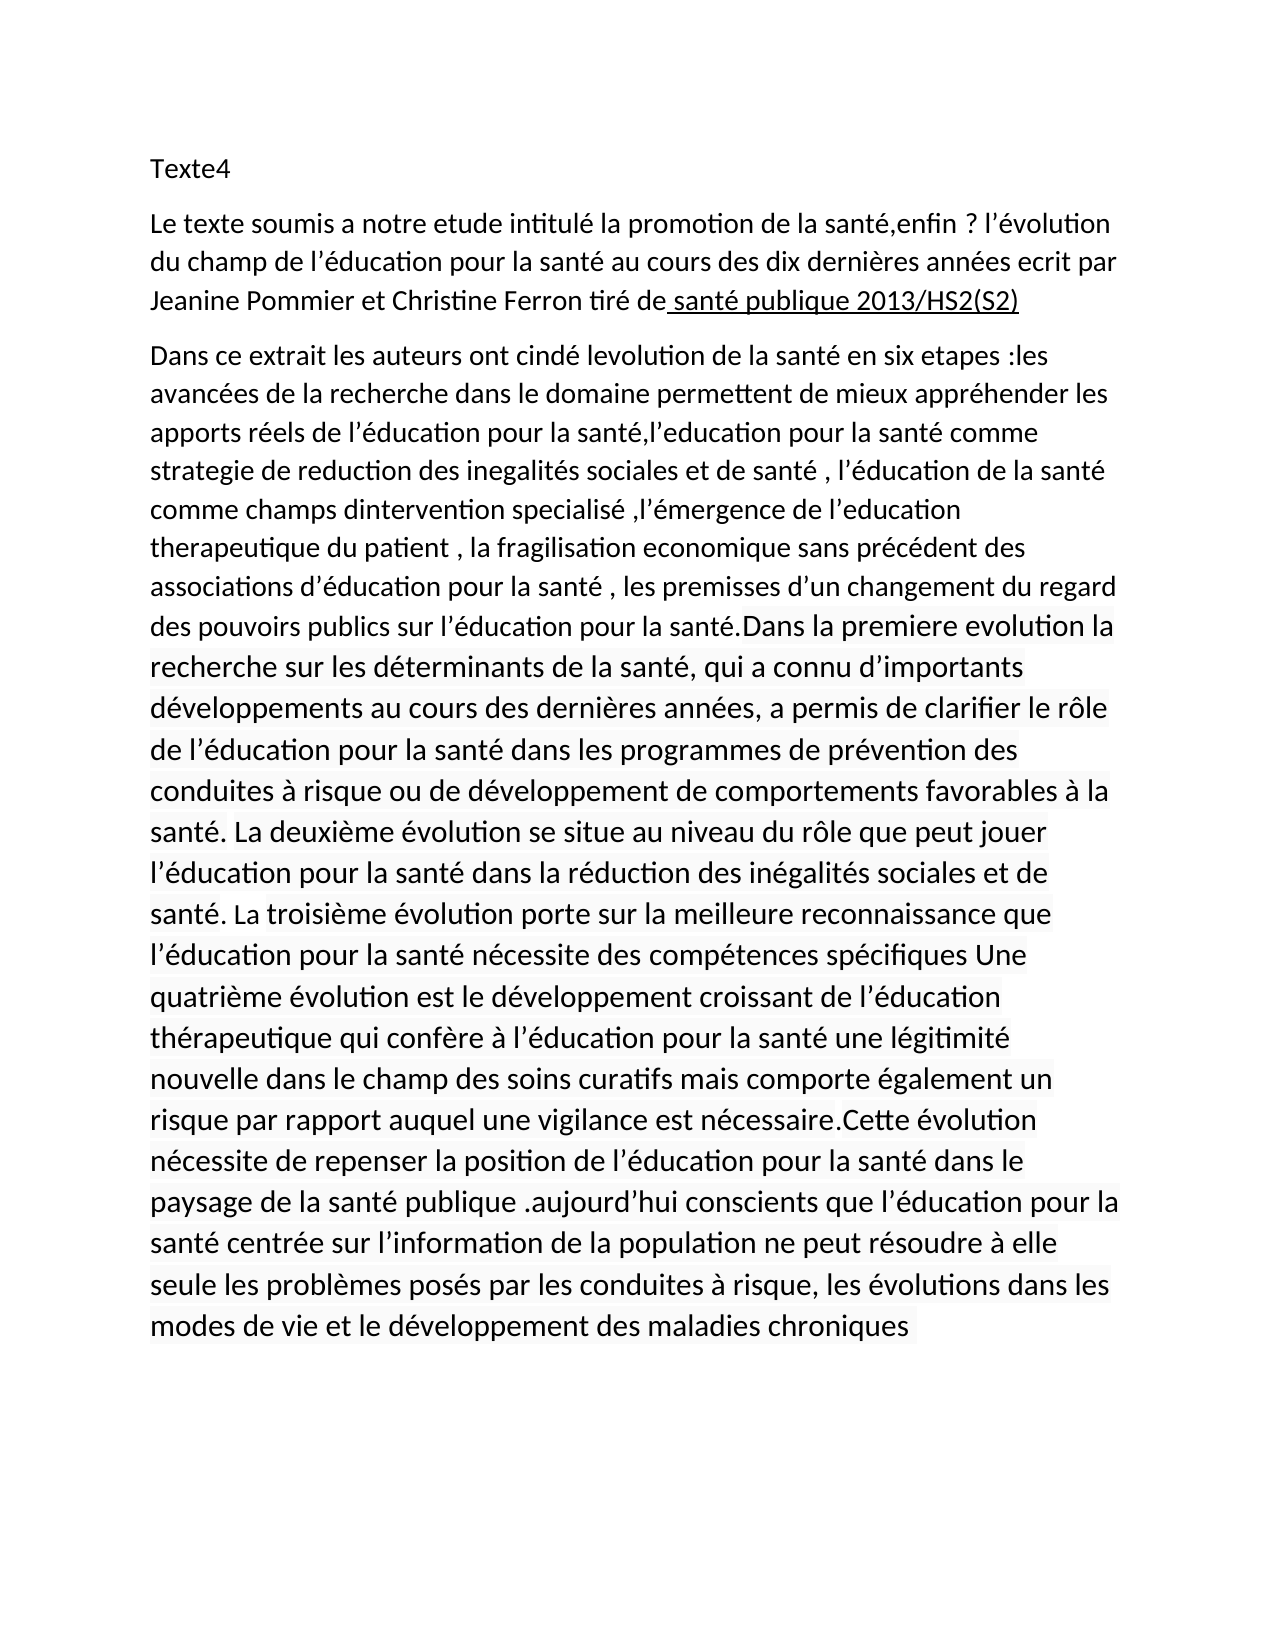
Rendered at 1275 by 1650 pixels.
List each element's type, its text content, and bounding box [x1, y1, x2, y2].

text Le texte soumis a notre etude intitulé la promotion de la santé,enfin ? l’évolution du champ de l’éducation pour la santé au cours des dix dernières années ecrit par Jeanine Pommier et Christine Ferron tiré de santé publique 2013/HS2(S2) [150, 205, 1125, 318]
text Texte4 [150, 150, 1125, 186]
text Dans ce extrait les auteurs ont cindé levolution de la santé en six etapes :les avancées de la recherche dans le domaine permettent de mieux appréhender les apports réels de l’éducation pour la santé,l’education pour la santé comme strategie de reduction des inegalités sociales et de santé , l’éducation de la santé comme champs dintervention specialisé ,l’émergence de l’education therapeutique du patient , la fragilisation economique sans précédent des associations d’éducation pour la santé , les premisses d’un changement du regard des pouvoirs publics sur l’éducation pour la santé.Dans la premiere evolution la recherche sur les déterminants de la santé, qui a connu d’importants développements au cours des dernières années, a permis de clarifier le rôle de l’éducation pour la santé dans les programmes de prévention des conduites à risque ou de développement de comportements favorables à la santé. La deuxième évolution se situe au niveau du rôle que peut jouer l’éducation pour la santé dans la réduction des inégalités sociales et de santé. La troisième évolution porte sur la meilleure reconnaissance que l’éducation pour la santé nécessite des compétences spécifiques Une quatrième évolution est le développement croissant de l’éducation thérapeutique qui confère à l’éducation pour la santé une légitimité nouvelle dans le champ des soins curatifs mais comporte également un risque par rapport auquel une vigilance est nécessaire.Cette évolution nécessite de repenser la position de l’éducation pour la santé dans le paysage de la santé publique .aujourd’hui conscients que l’éducation pour la santé centrée sur l’information de la population ne peut résoudre à elle seule les problèmes posés par les conduites à risque, les évolutions dans les modes de vie et le développement des maladies chroniques [150, 337, 1125, 1344]
